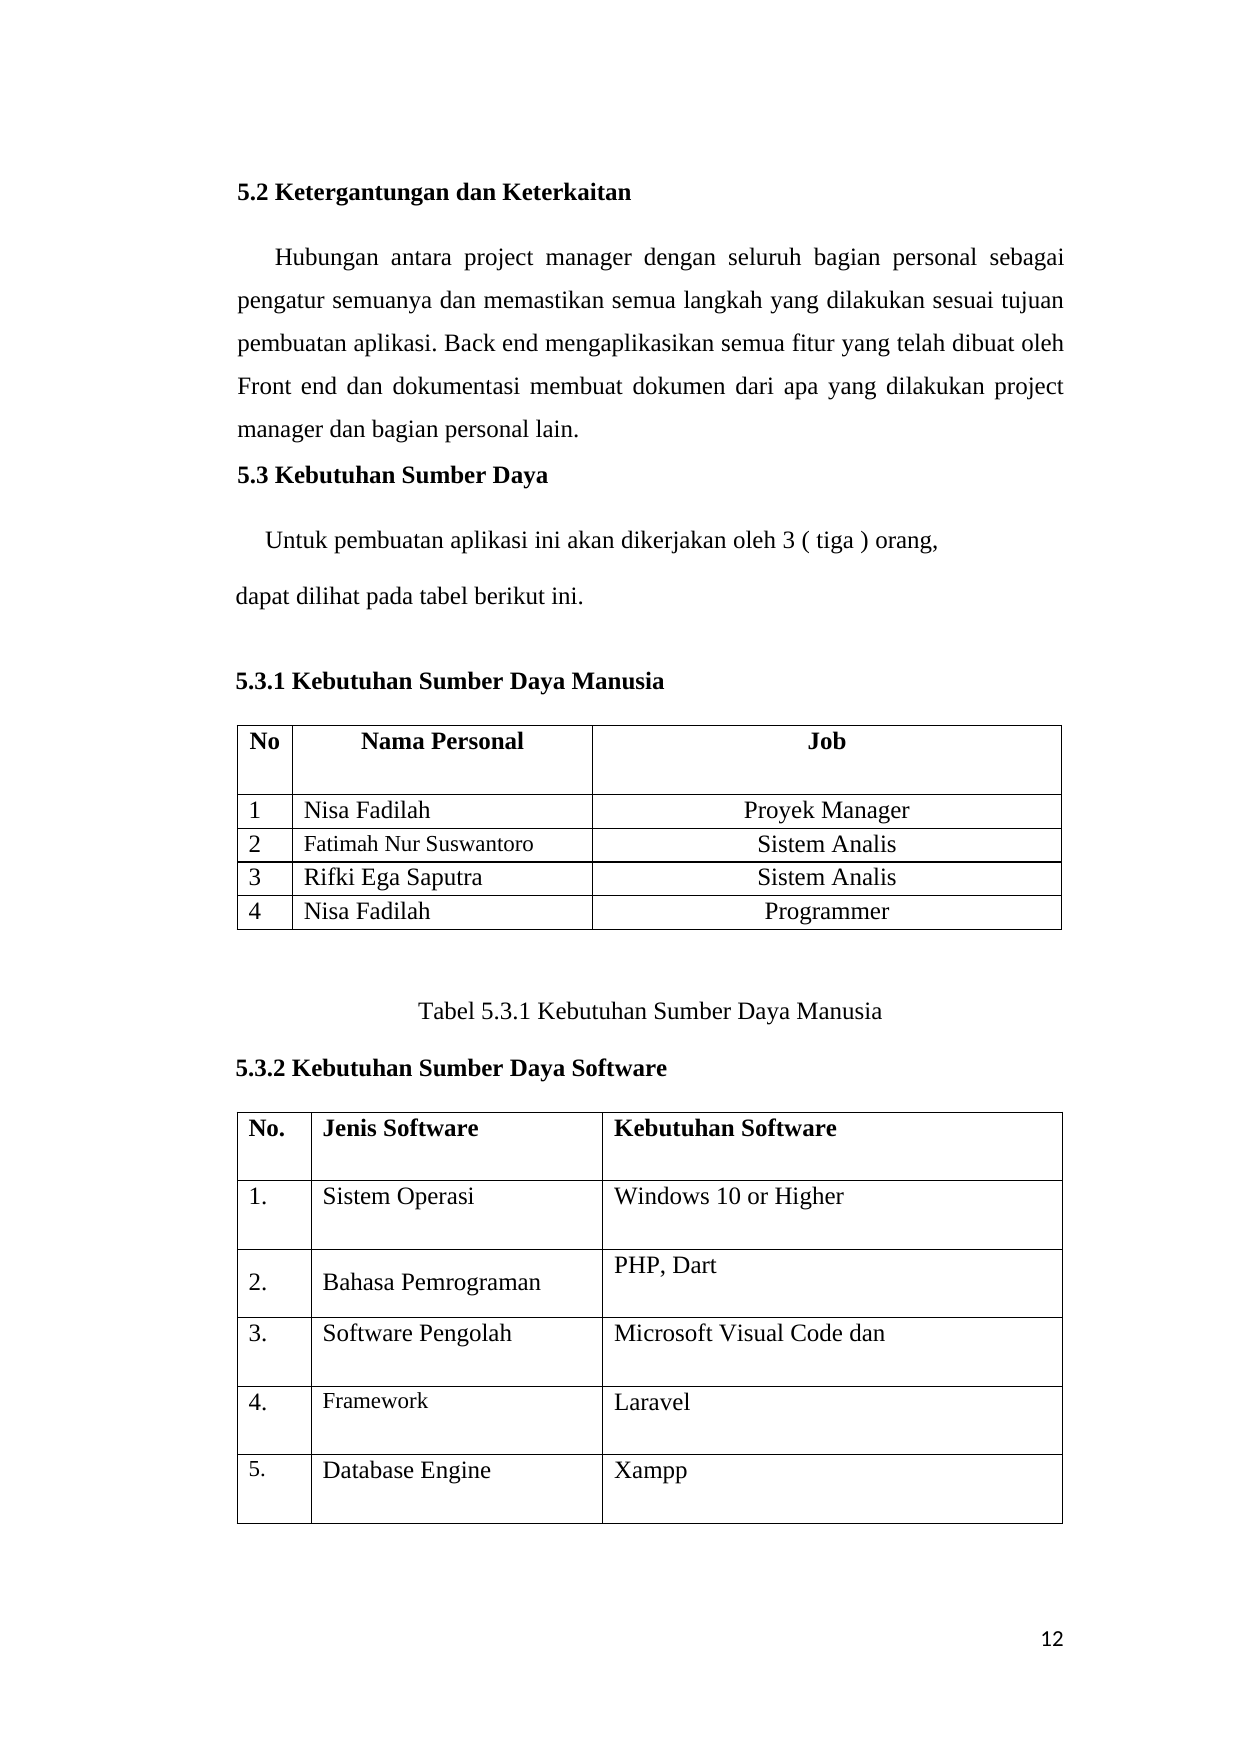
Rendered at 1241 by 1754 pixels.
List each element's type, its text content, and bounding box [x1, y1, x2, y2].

table_header No. [238, 1113, 311, 1180]
subtitle 5.3.1 Kebutuhan Sumber Daya Manusia [235, 666, 1065, 695]
table_cell Sistem Analis [593, 863, 1061, 895]
text Tabel 5.3.1 Kebutuhan Sumber Daya Manusia [237, 996, 1063, 1024]
table_cell Nisa Fadilah [293, 896, 592, 929]
table_cell 5. [238, 1455, 311, 1523]
table_cell Programmer [593, 896, 1061, 929]
table_cell 1. [238, 1181, 311, 1249]
table_cell Fatimah Nur Suswantoro [293, 829, 592, 861]
table_cell Framework [312, 1387, 602, 1454]
table_cell Database Engine [312, 1455, 602, 1523]
subtitle 5.2 Ketergantungan dan Keterkaitan [237, 177, 1065, 206]
subtitle 5.3 Kebutuhan Sumber Daya [237, 460, 1065, 489]
table_header Nama Personal [293, 726, 592, 794]
table_header No [238, 726, 292, 794]
table_cell 4. [238, 1387, 311, 1454]
table_header Kebutuhan Software [603, 1113, 1062, 1180]
table_cell 3 [238, 863, 292, 895]
subtitle Hubungan antara project manager dengan seluruh bagian personal sebagai pengatur semuanya dan memastikan semua langkah yang dilakukan sesuai tujuan pembuatan aplikasi. Back end mengaplikasikan semua fitur yang telah dibuat oleh Front end dan dokumentasi membuat dokumen dari apa yang dilakukan project manager dan bagian personal lain. [237, 242, 1065, 443]
table_cell 2 [238, 829, 292, 861]
table_cell Microsoft Visual Code dan [603, 1318, 1062, 1386]
table_cell 1 [238, 795, 292, 828]
table_cell 3. [238, 1318, 311, 1386]
table_cell Proyek Manager [593, 795, 1061, 828]
table_cell Nisa Fadilah [293, 795, 592, 828]
table_cell Windows 10 or Higher [603, 1181, 1062, 1249]
table_cell Laravel [603, 1387, 1062, 1454]
subtitle 5.3.2 Kebutuhan Sumber Daya Software [235, 1053, 1065, 1082]
table_cell Bahasa Pemrograman [312, 1250, 602, 1317]
table_header Job [593, 726, 1061, 794]
table_cell Sistem Analis [593, 829, 1061, 861]
text Untuk pembuatan aplikasi ini akan dikerjakan oleh 3 ( tiga ) orang, dapat dilihat pada tabel berikut ini. [235, 525, 939, 610]
table_cell Sistem Operasi [312, 1181, 602, 1249]
table_cell 4 [238, 896, 292, 929]
table_cell PHP, Dart [603, 1250, 1062, 1317]
table_cell Xampp [603, 1455, 1062, 1523]
table_header Jenis Software [312, 1113, 602, 1180]
table_cell Rifki Ega Saputra [293, 863, 592, 895]
table_cell 2. [238, 1250, 311, 1317]
table_cell Software Pengolah [312, 1318, 602, 1386]
